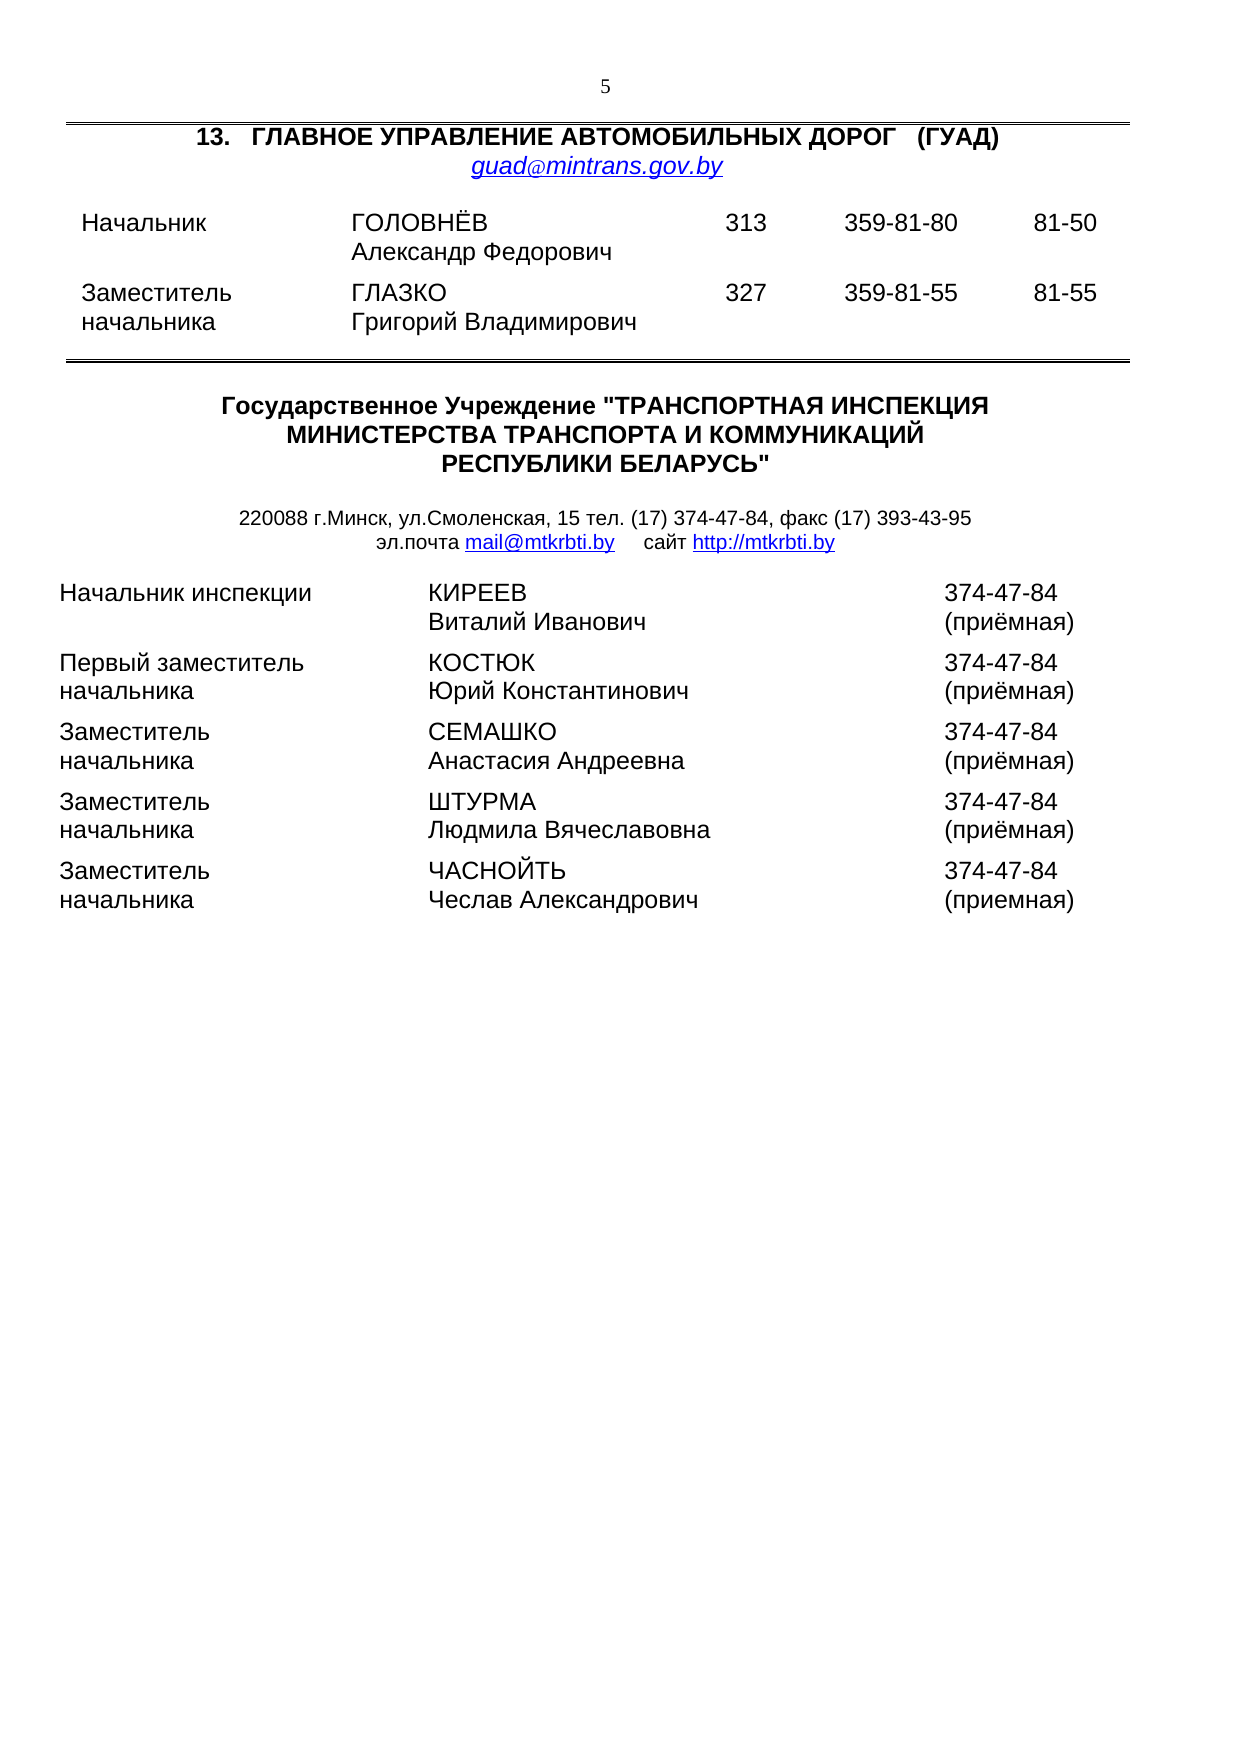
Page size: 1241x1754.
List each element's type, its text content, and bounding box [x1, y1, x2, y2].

text Начальник инспекции КИРЕЕВ 374-47-84 [59, 578, 1152, 607]
text эл.почта mail@mtkrbti.by сайт http://mtkrbti.by [59, 530, 1152, 554]
text начальника Людмила Вячеславовна (приёмная) [59, 815, 1152, 844]
text Виталий Иванович (приёмная) [59, 607, 1152, 636]
text РЕСПУБЛИКИ БЕЛАРУСЬ" [59, 449, 1152, 477]
text МИНИСТЕРСТВА ТРАНСПОРТА И КОММУНИКАЦИЙ [59, 420, 1152, 449]
text Заместитель ЧАСНОЙТЬ 374-47-84 [59, 856, 1152, 885]
text Первый заместитель КОСТЮК 374-47-84 [59, 647, 1152, 676]
text 220088 г.Минск, ул.Смоленская, 15 тел. (17) 374-47-84, факс (17) 393-43-95 [59, 506, 1152, 530]
text Заместитель СЕМАШКО 374-47-84 [59, 717, 1152, 746]
table_cell [66, 125, 1129, 359]
text Заместитель ШТУРМА 374-47-84 [59, 786, 1152, 815]
text начальника Чеслав Александрович (приемная) [59, 885, 1152, 913]
text Государственное Учреждение "ТРАНСПОРТНАЯ ИНСПЕКЦИЯ [59, 391, 1152, 420]
text начальника Анастасия Андреевна (приёмная) [59, 746, 1152, 774]
text начальника Юрий Константинович (приёмная) [59, 676, 1152, 705]
